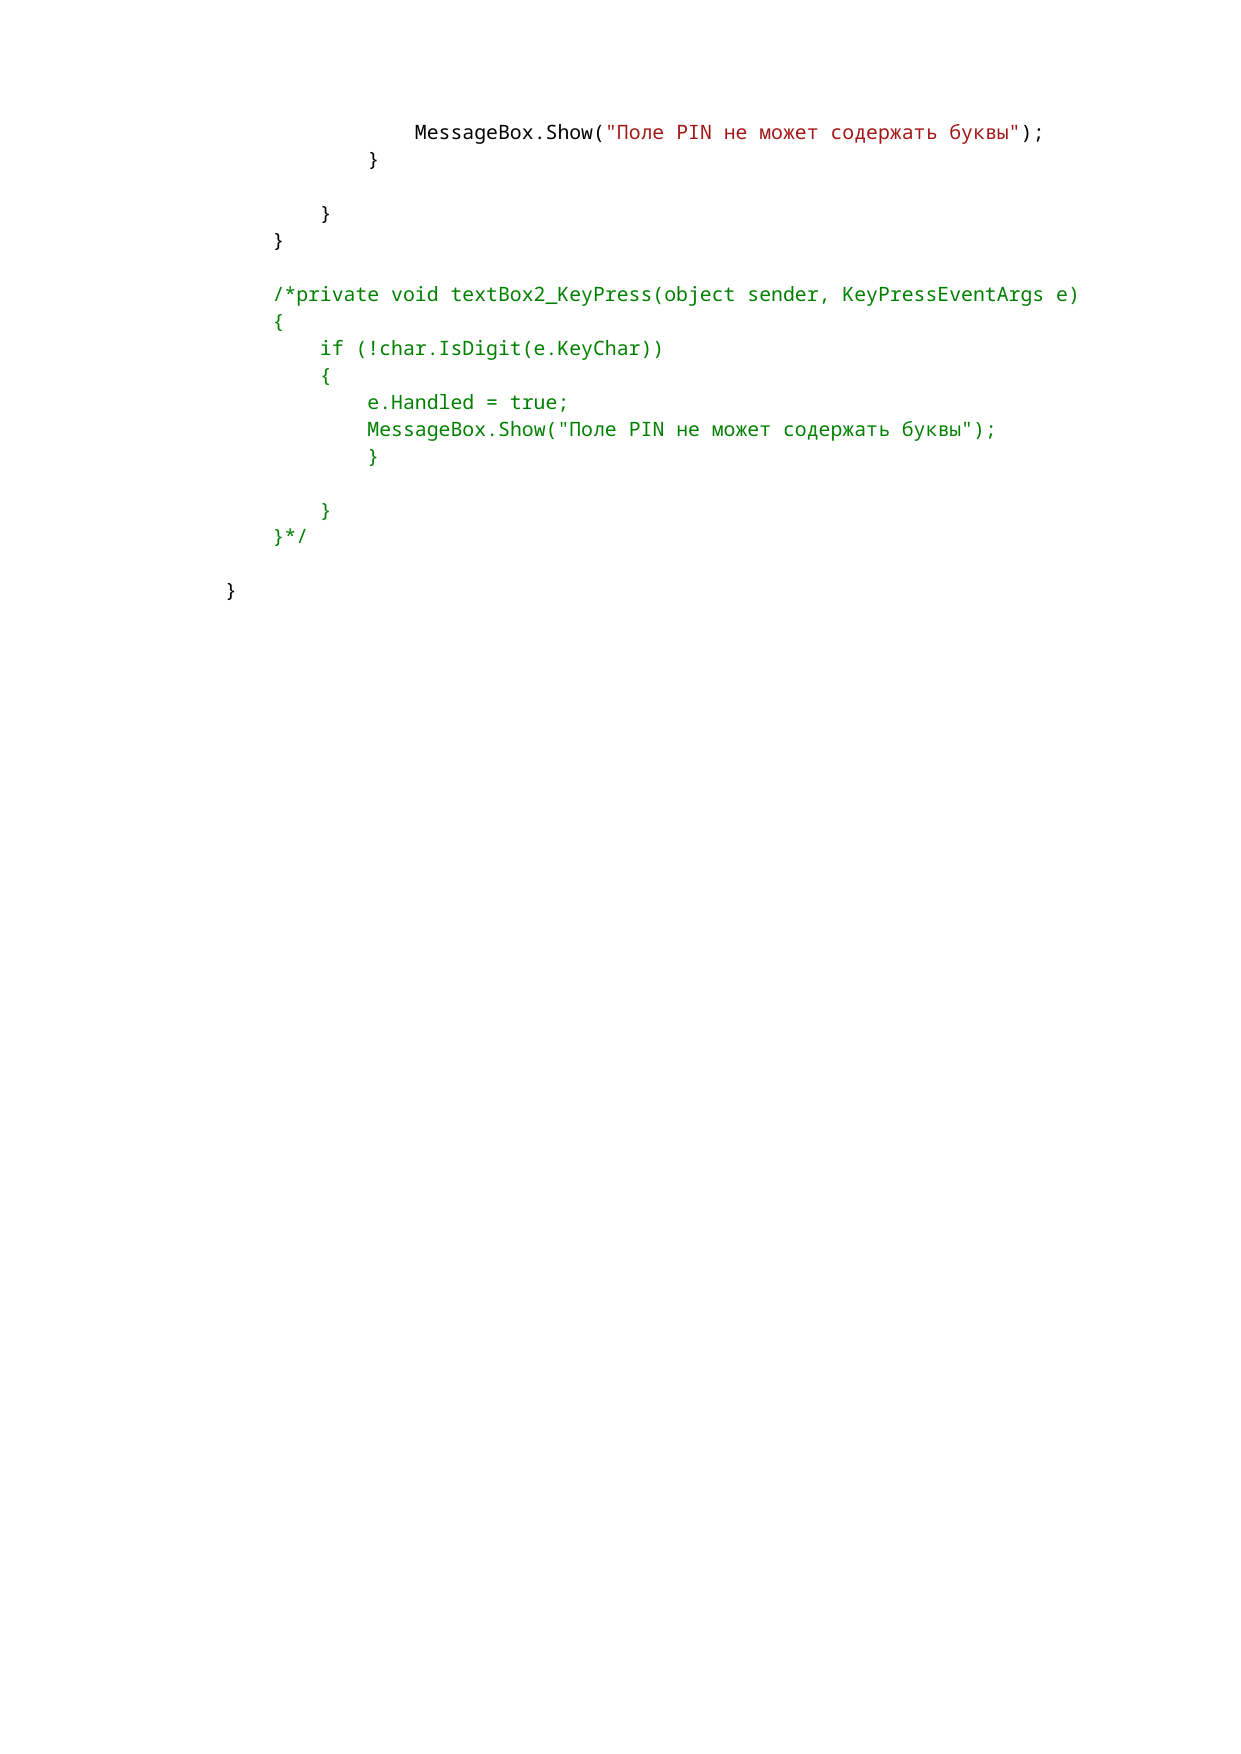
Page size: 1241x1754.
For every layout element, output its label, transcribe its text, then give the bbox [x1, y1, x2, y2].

text } [177, 199, 1152, 226]
text }*/ [177, 523, 1152, 550]
text { [177, 307, 1152, 334]
text if (!char.IsDigit(e.KeyChar)) [177, 334, 1152, 361]
text } [177, 577, 1152, 604]
text } [177, 496, 1152, 523]
text MessageBox.Show("Поле PIN не может содержать буквы"); [177, 415, 1152, 442]
text { [177, 361, 1152, 388]
text MessageBox.Show("Поле PIN не может содержать буквы"); [177, 118, 1152, 145]
text } [177, 226, 1152, 253]
text } [177, 442, 1152, 469]
text /*private void textBox2_KeyPress(object sender, KeyPressEventArgs e) [177, 280, 1152, 307]
text e.Handled = true; [177, 388, 1152, 415]
text } [177, 145, 1152, 172]
